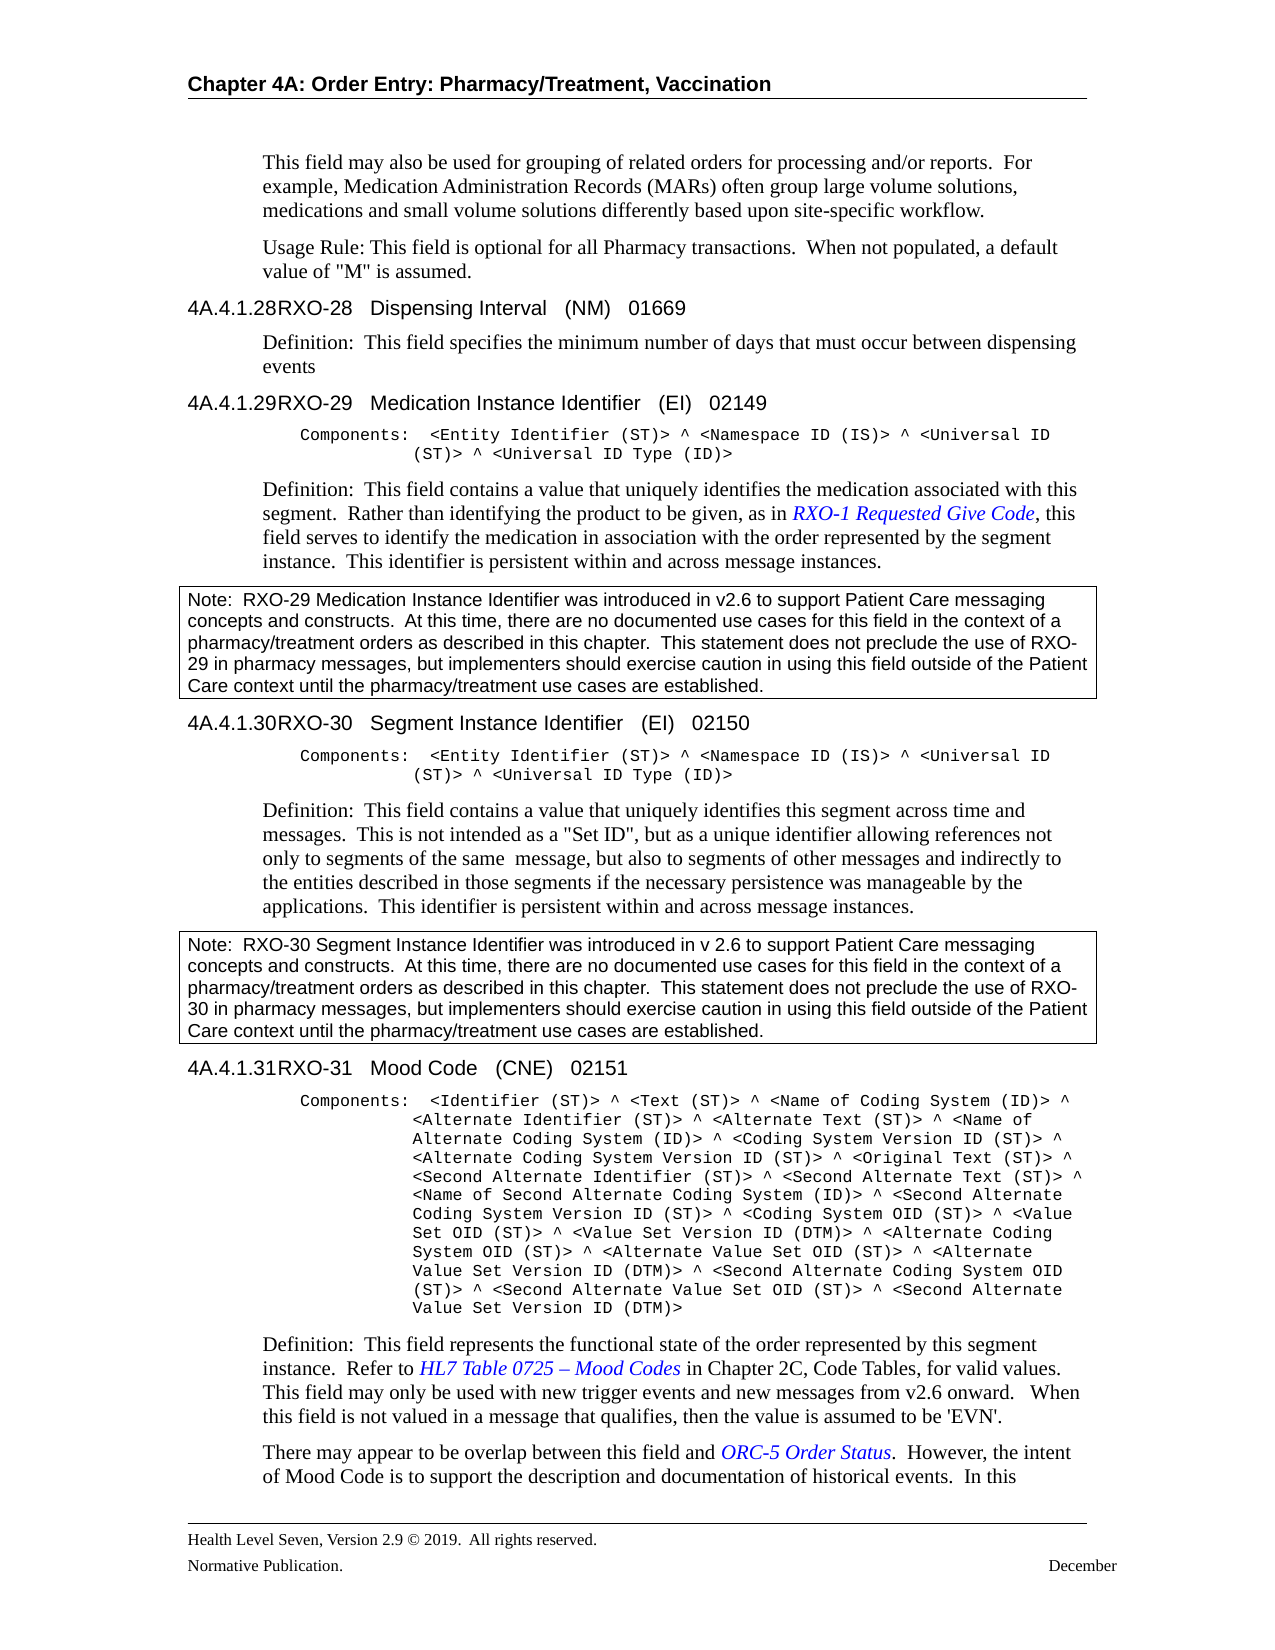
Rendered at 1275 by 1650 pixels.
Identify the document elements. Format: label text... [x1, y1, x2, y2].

text Components: <Identifier (ST)> ^ <Text (ST)> ^ <Name of Coding System (ID)> ^ <Alternate Identifier (ST)> ^ <Alternate Text (ST)> ^ <Name of Alternate Coding System (ID)> ^ <Coding System Version ID (ST)> ^ <Alternate Coding System Version ID (ST)> ^ <Original Text (ST)> ^ <Second Alternate Identifier (ST)> ^ <Second Alternate Text (ST)> ^ <Name of Second Alternate Coding System (ID)> ^ <Second Alternate Coding System Version ID (ST)> ^ <Coding System OID (ST)> ^ <Value Set OID (ST)> ^ <Value Set Version ID (DTM)> ^ <Alternate Coding System OID (ST)> ^ <Alternate Value Set OID (ST)> ^ <Alternate Value Set Version ID (DTM)> ^ <Second Alternate Coding System OID (ST)> ^ <Second Alternate Value Set OID (ST)> ^ <Second Alternate Value Set Version ID (DTM)> [300, 1093, 1087, 1319]
subtitle RXO-29 Medication Instance Identifier (EI) 02149 [187, 390, 1087, 414]
subtitle RXO-30 Segment Instance Identifier (EI) 02150 [187, 711, 1087, 735]
text Usage Rule: This field is optional for all Pharmacy transactions. When not populated, a default value of "M" is assumed. [262, 235, 1087, 283]
text Note: RXO-29 Medication Instance Identifier was introduced in v2.6 to support Patient Care messaging concepts and constructs. At this time, there are no documented use cases for this field in the context of a pharmacy/treatment orders as described in this chapter. This statement does not preclude the use of RXO-29 in pharmacy messages, but implementers should exercise caution in using this field outside of the Patient Care context until the pharmacy/treatment use cases are established. [180, 587, 1096, 698]
text This field may also be used for grouping of related orders for processing and/or reports. For example, Medication Administration Records (MARs) often group large volume solutions, medications and small volume solutions differently based upon site-specific workflow. [262, 150, 1087, 222]
text Note: RXO-30 Segment Instance Identifier was introduced in v 2.6 to support Patient Care messaging concepts and constructs. At this time, there are no documented use cases for this field in the context of a pharmacy/treatment orders as described in this chapter. This statement does not preclude the use of RXO-30 in pharmacy messages, but implementers should exercise caution in using this field outside of the Patient Care context until the pharmacy/treatment use cases are established. [180, 932, 1096, 1043]
subtitle RXO-28 Dispensing Interval (NM) 01669 [187, 295, 1087, 319]
text Components: <Entity Identifier (ST)> ^ <Namespace ID (IS)> ^ <Universal ID (ST)> ^ <Universal ID Type (ID)> [300, 427, 1087, 464]
text Definition: This field represents the functional state of the order represented by this segment instance. Refer to HL7 Table 0725 – Mood Codes in Chapter 2C, Code Tables, for valid values. This field may only be used with new trigger events and new messages from v2.6 onward. When this field is not valued in a message that qualifies, then the value is assumed to be 'EVN'. [262, 1331, 1087, 1428]
text Definition: This field contains a value that uniquely identifies this segment across time and messages. This is not intended as a "Set ID", but as a unique identifier allowing references not only to segments of the same message, but also to segments of other messages and indirectly to the entities described in those segments if the necessary persistence was manageable by the applications. This identifier is persistent within and across message instances. [262, 798, 1087, 918]
text Components: <Entity Identifier (ST)> ^ <Namespace ID (IS)> ^ <Universal ID (ST)> ^ <Universal ID Type (ID)> [300, 748, 1087, 785]
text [262, 1440, 1087, 1488]
subtitle RXO-31 Mood Code (CNE) 02151 [187, 1056, 1087, 1080]
text Definition: This field specifies the minimum number of days that must occur between dispensing events [262, 330, 1087, 378]
text Definition: This field contains a value that uniquely identifies the medication associated with this segment. Rather than identifying the product to be given, as in RXO-1 Requested Give Code, this field serves to identify the medication in association with the order represented by the segment instance. This identifier is persistent within and across message instances. [262, 477, 1087, 573]
